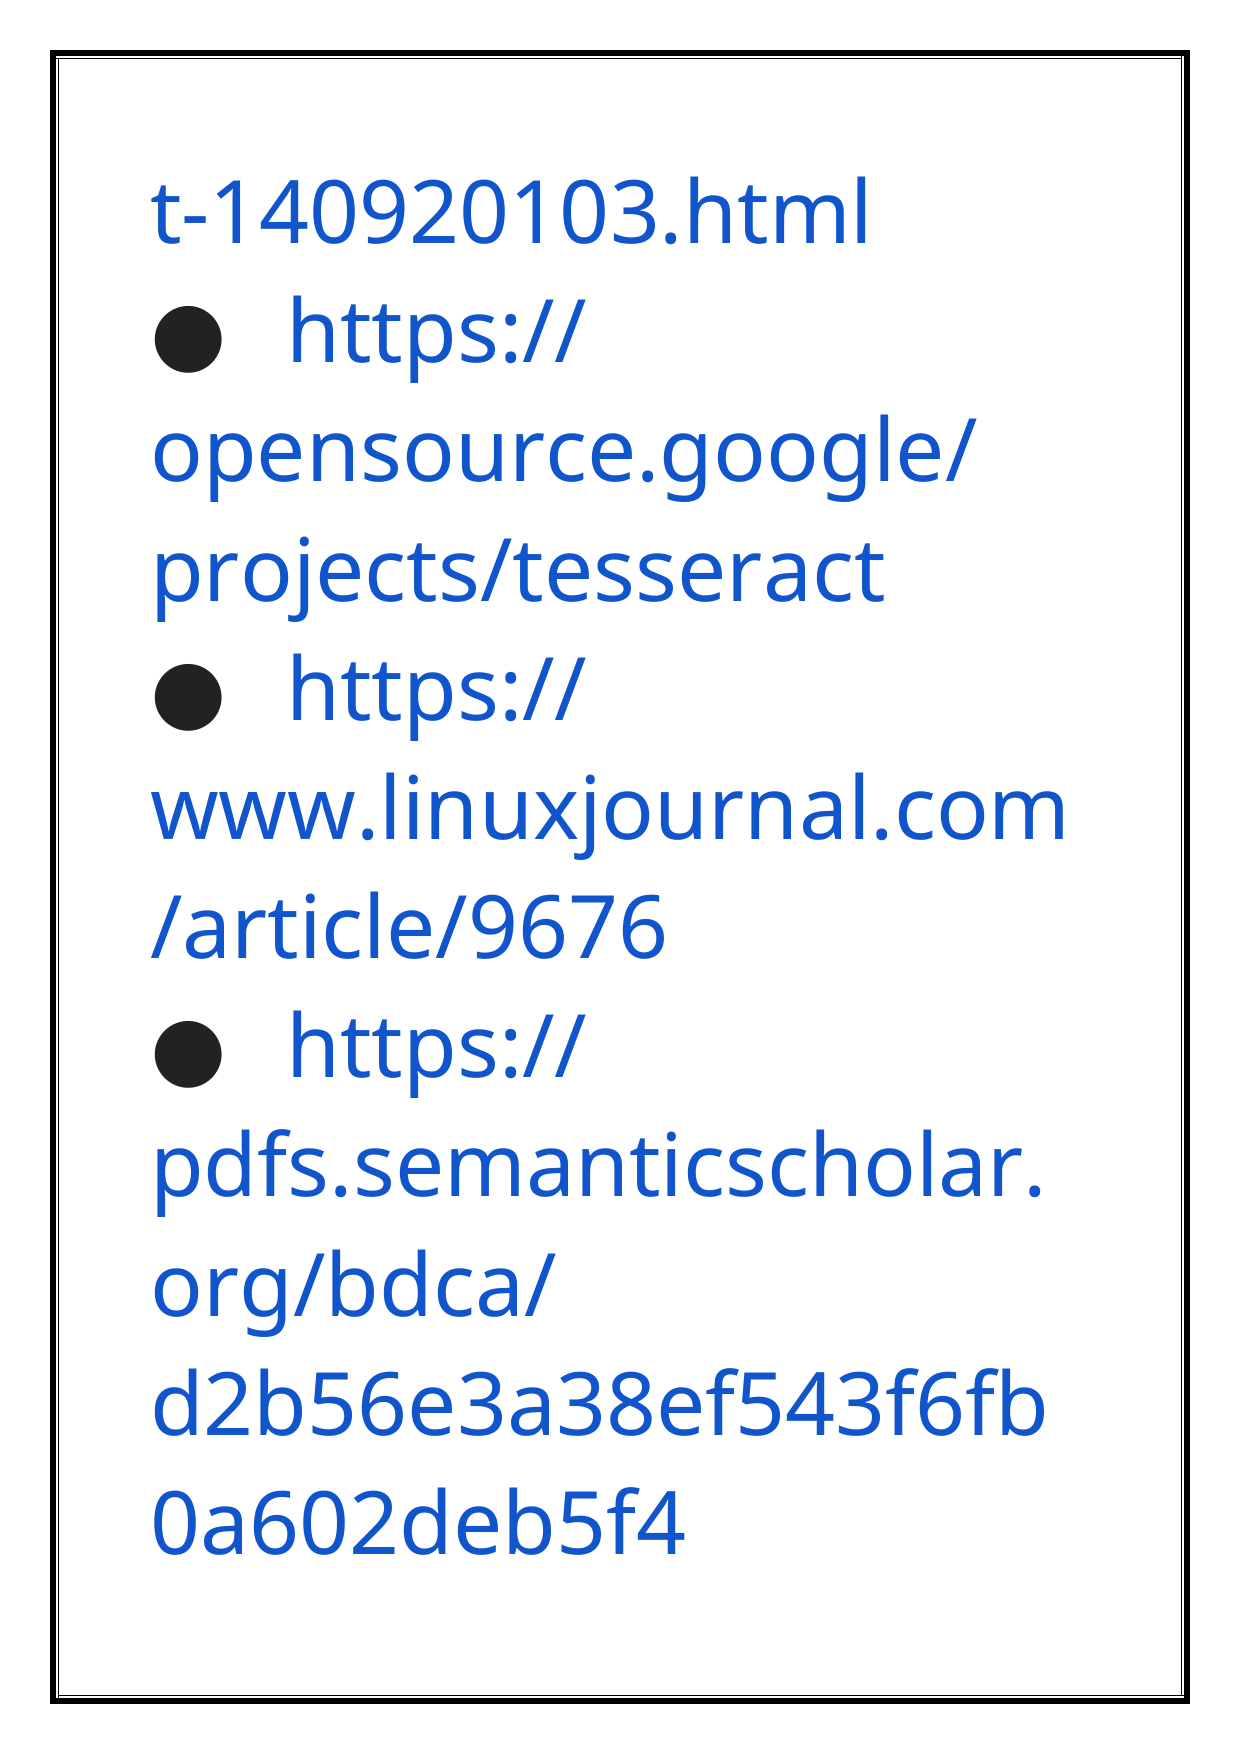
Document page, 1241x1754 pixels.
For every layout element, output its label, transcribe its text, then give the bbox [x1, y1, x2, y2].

text ●https://pdfs.semanticscholar.org/bdca/d2b56e3a38ef543f6fb0a602deb5f4 [150, 984, 1090, 1580]
text ●https://www.linuxjournal.com/article/9676 [150, 627, 1090, 984]
text ●https://opensource.google/projects/tesseract [150, 269, 1090, 627]
text t-140920103.html [150, 150, 1090, 269]
